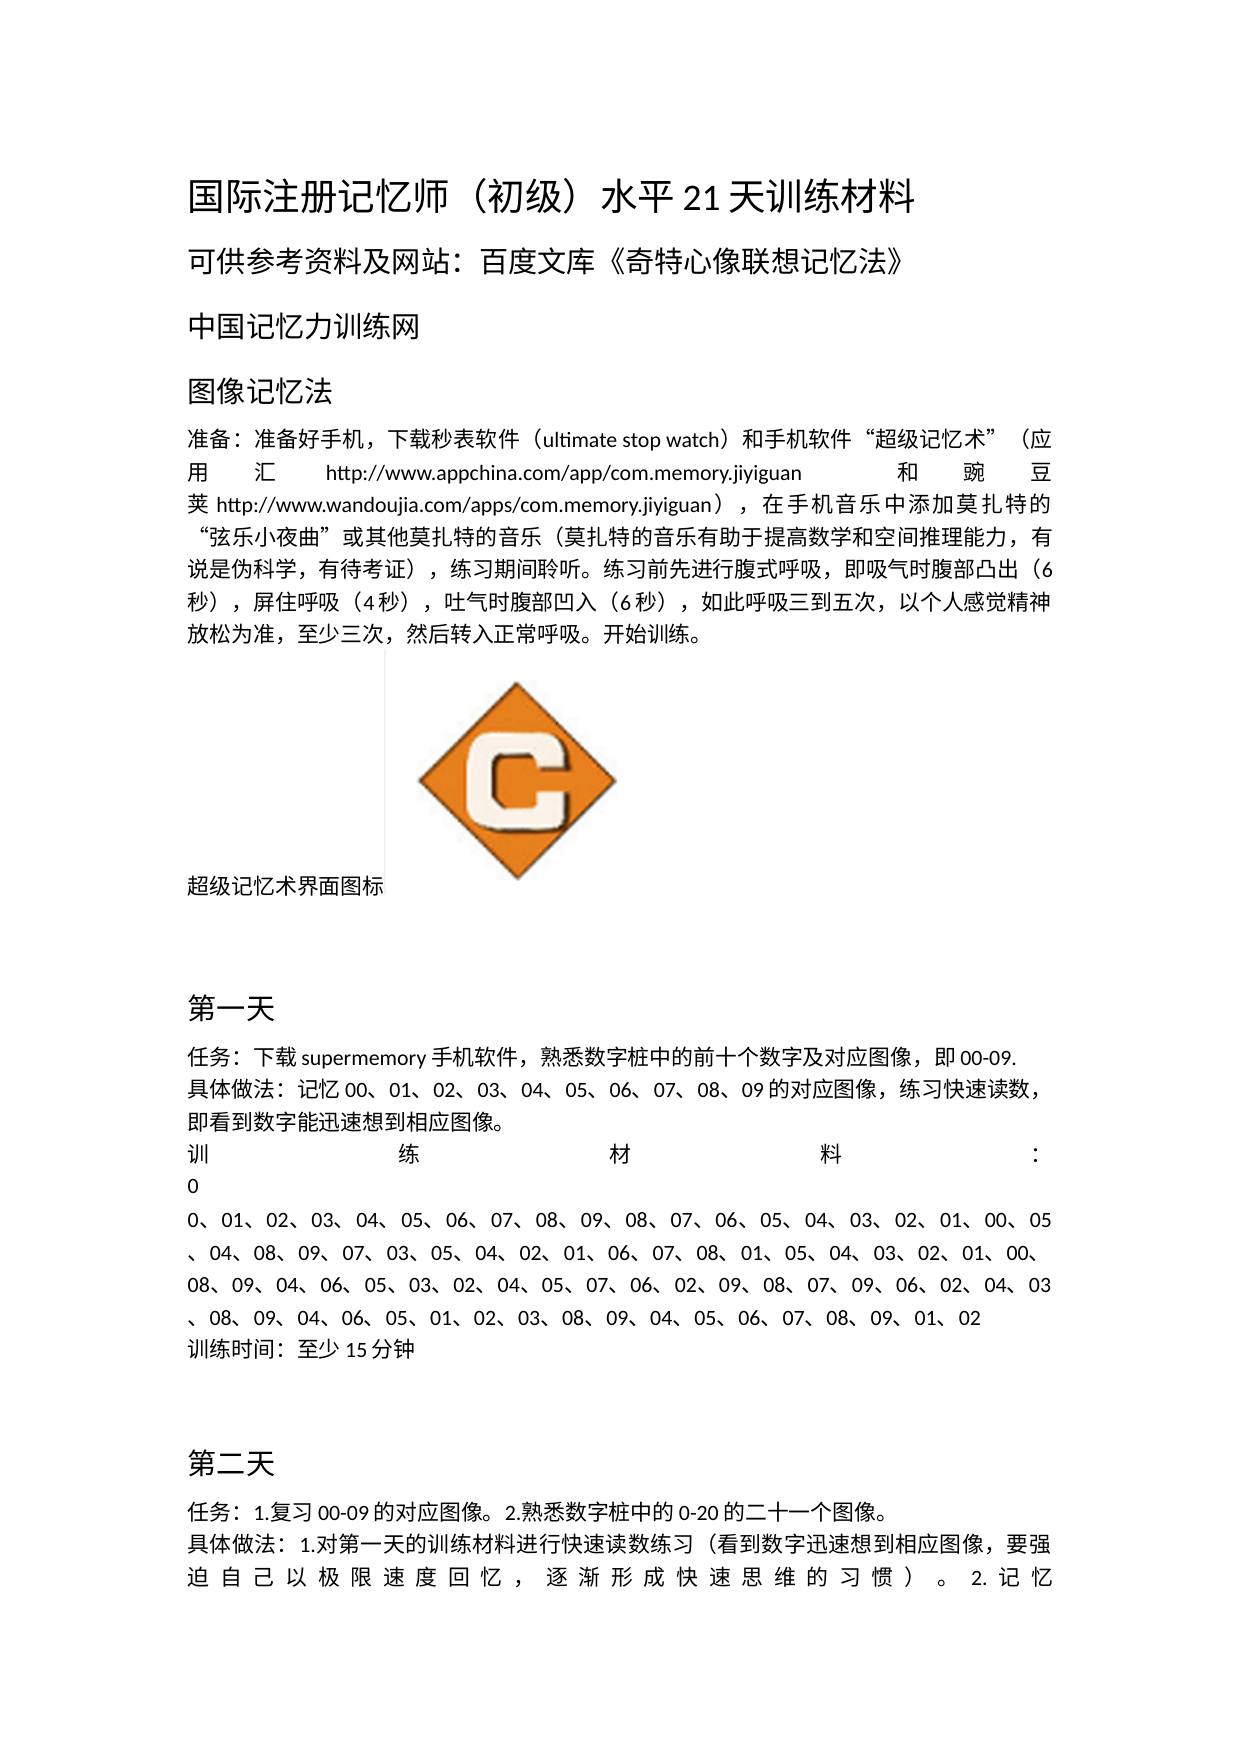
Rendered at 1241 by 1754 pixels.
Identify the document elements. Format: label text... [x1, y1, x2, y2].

text 训练材料：00、01、02、03、04、05、06、07、08、09、08、07、06、05、04、03、02、01、00、05、04、08、09、07、03、05、04、02、01、06、07、08、01、05、04、03、02、01、00、08、09、04、06、05、03、02、04、05、07、06、02、09、08、07、09、06、02、04、03、08、09、04、06、05、01、02、03、08、09、04、05、06、07、08、09、01、02 [187, 1137, 1053, 1332]
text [187, 1527, 1053, 1592]
text 第二天 [187, 1429, 1053, 1494]
text 任务：下载supermemory手机软件，熟悉数字桩中的前十个数字及对应图像，即00-09. [187, 1039, 1053, 1072]
text 可供参考资料及网站：百度文库《奇特心像联想记忆法》 [187, 227, 1053, 292]
text 图像记忆法 [187, 357, 1053, 422]
text 具体做法：记忆00、01、02、03、04、05、06、07、08、09的对应图像，练习快速读数，即看到数字能迅速想到相应图像。 [187, 1072, 1053, 1137]
text 训练时间：至少15分钟 [187, 1332, 1053, 1364]
text 第一天 [187, 974, 1053, 1039]
text 任务：1.复习00-09的对应图像。2.熟悉数字桩中的0-20的二十一个图像。 [187, 1494, 1053, 1527]
text 中国记忆力训练网 [187, 292, 1053, 357]
text 准备：准备好手机，下载秒表软件（ultimate stop watch）和手机软件“超级记忆术”（应用汇http://www.appchina.com/app/com.memory.jiyiguan 和豌豆荚http://www.wandoujia.com/apps/com.memory.jiyiguan），在手机音乐中添加莫扎特的“弦乐小夜曲”或其他莫扎特的音乐（莫扎特的音乐有助于提高数学和空间推理能力，有说是伪科学，有待考证），练习期间聆听。练习前先进行腹式呼吸，即吸气时腹部凸出（6秒），屏住呼吸（4秒），吐气时腹部凹入（6秒），如此呼吸三到五次，以个人感觉精神放松为准，至少三次，然后转入正常呼吸。开始训练。 [187, 422, 1053, 649]
picture [384, 649, 636, 895]
text 国际注册记忆师（初级）水平21天训练材料 [187, 162, 1053, 227]
